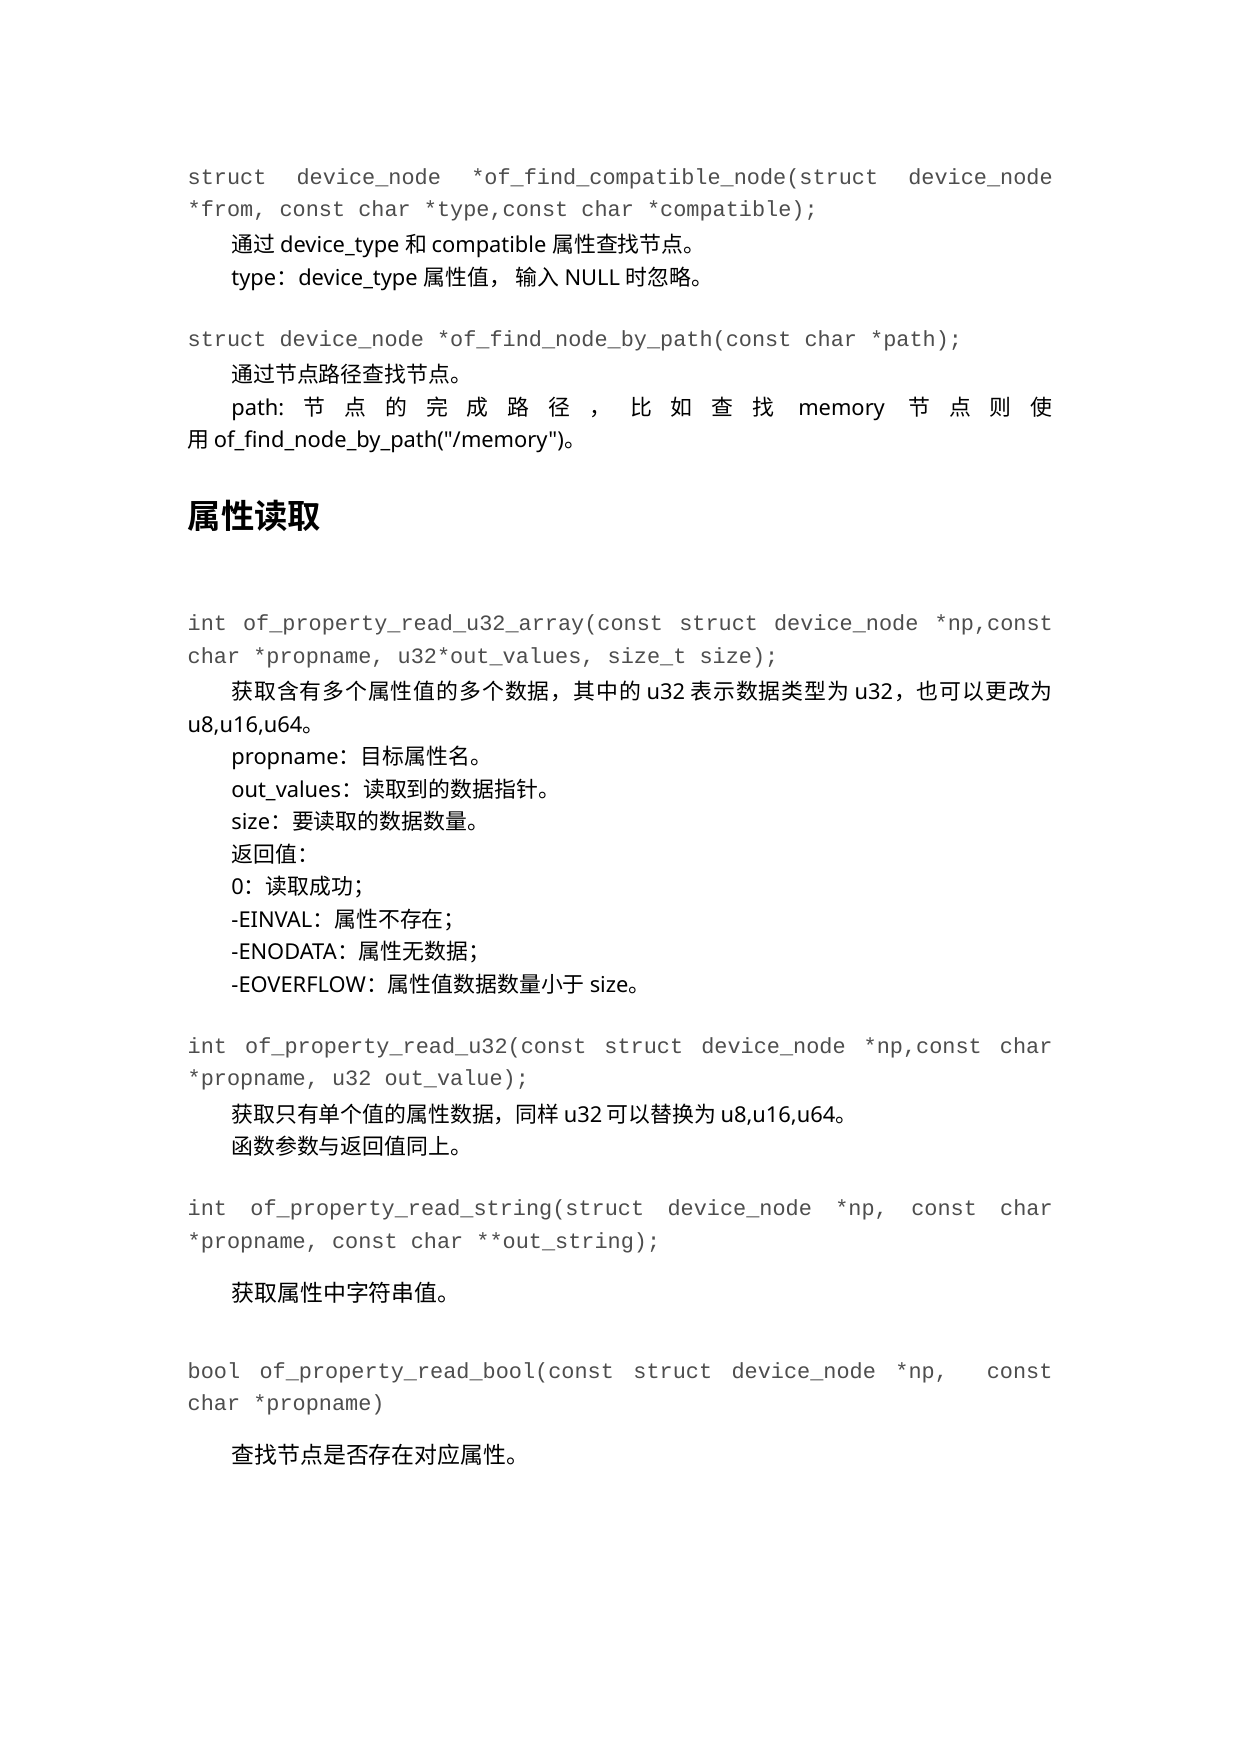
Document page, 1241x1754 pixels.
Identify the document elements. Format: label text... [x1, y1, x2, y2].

text 获取含有多个属性值的多个数据，其中的u32表示数据类型为u32，也可以更改为u8,u16,u64。 [187, 674, 1053, 739]
text struct device_node *of_find_compatible_node(struct device_node *from, const char *type,const char *compatible); [187, 162, 1053, 227]
text out_values：读取到的数据指针。 [187, 771, 1053, 804]
text size：要读取的数据数量。 [187, 804, 1053, 836]
text struct device_node *of_find_node_by_path(const char *path); [187, 324, 1053, 357]
text -ENODATA：属性无数据； [187, 934, 1053, 966]
text -EINVAL：属性不存在； [187, 901, 1053, 934]
text 0：读取成功； [187, 869, 1053, 901]
text 函数参数与返回值同上。 [187, 1129, 1053, 1161]
text bool of_property_read_bool(const struct device_node *np, const char *propname) [187, 1356, 1053, 1421]
text int of_property_read_u32(const struct device_node *np,const char *propname, u32 out_value); [187, 1031, 1053, 1096]
text int of_property_read_u32_array(const struct device_node *np,const char *propname, u32*out_values, size_t size); [187, 609, 1053, 674]
text 返回值： [187, 836, 1053, 869]
text propname：目标属性名。 [187, 739, 1053, 771]
text 通过 device_type 和compatible 属性查找节点。 [187, 227, 1053, 259]
text 获取只有单个值的属性数据，同样u32可以替换为u8,u16,u64。 [187, 1096, 1053, 1129]
text 通过节点路径查找节点。 [187, 357, 1053, 389]
text -EOVERFLOW：属性值数据数量小于 size。 [187, 966, 1053, 999]
text path:节点的完成路径，比如查找memory节点则使用of_find_node_by_path("/memory")。 [187, 389, 1053, 454]
text 查找节点是否存在对应属性。 [187, 1421, 1053, 1486]
text type：device_type 属性值， 输入 NULL 时忽略。 [187, 259, 1053, 292]
text int of_property_read_string(struct device_node *np, const char *propname, const char **out_string); [187, 1194, 1053, 1259]
subtitle 属性读取 [187, 482, 1053, 547]
text 获取属性中字符串值。 [187, 1259, 1053, 1324]
